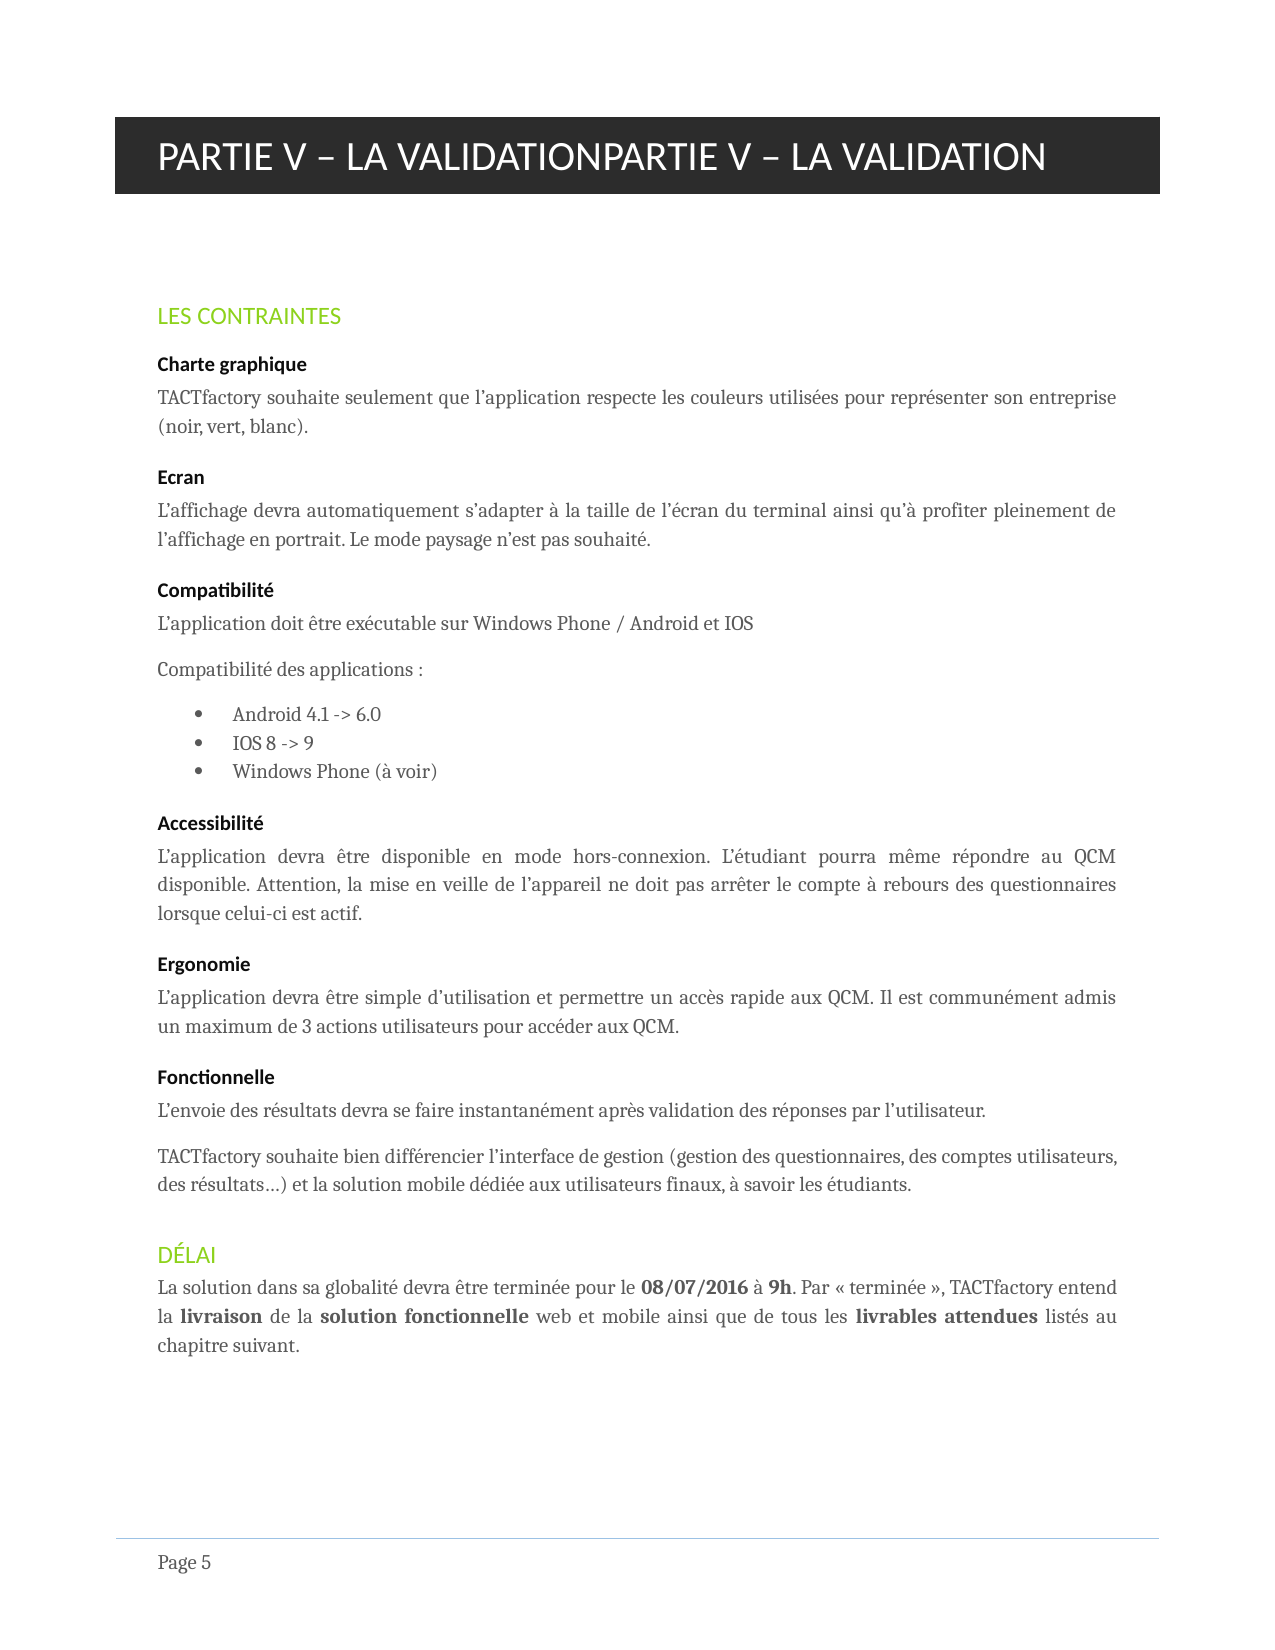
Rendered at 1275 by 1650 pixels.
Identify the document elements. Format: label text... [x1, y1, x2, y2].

subtitle Les contraintes [157, 300, 1117, 331]
list Windows Phone (à voir) [195, 760, 1117, 784]
text L’affichage devra automatiquement s’adapter à la taille de l’écran du terminal ainsi qu’à profiter pleinement de l’affichage en portrait. Le mode paysage n’est pas souhaité. [157, 499, 1117, 552]
subtitle Délai [157, 1239, 1117, 1270]
list Android 4.1 -> 6.0 [195, 703, 1117, 727]
text TACTfactory souhaite seulement que l’application respecte les couleurs utilisées pour représenter son entreprise (noir, vert, blanc). [157, 386, 1117, 439]
text La solution dans sa globalité devra être terminée pour le 08/07/2016 à 9h. Par « terminée », TACTfactory entend la livraison de la solution fonctionnelle web et mobile ainsi que de tous les livrables attendues listés au chapitre suivant. [157, 1276, 1117, 1357]
text TACTfactory souhaite bien différencier l’interface de gestion (gestion des questionnaires, des comptes utilisateurs, des résultats…) et la solution mobile dédiée aux utilisateurs finaux, à savoir les étudiants. [157, 1144, 1117, 1197]
text L’application doit être exécutable sur Windows Phone / Android et IOS [157, 612, 1117, 636]
text L’envoie des résultats devra se faire instantanément après validation des réponses par l’utilisateur. [157, 1099, 1117, 1123]
subtitle Accessibilité [157, 810, 1117, 835]
subtitle Fonctionnelle [157, 1064, 1117, 1090]
subtitle Ergonomie [157, 951, 1117, 977]
subtitle Ecran [157, 464, 1117, 490]
text L’application devra être simple d’utilisation et permettre un accès rapide aux QCM. Il est communément admis un maximum de 3 actions utilisateurs pour accéder aux QCM. [157, 986, 1117, 1039]
text L’application devra être disponible en mode hors-connexion. L’étudiant pourra même répondre au QCM disponible. Attention, la mise en veille de l’appareil ne doit pas arrêter le compte à rebours des questionnaires lorsque celui-ci est actif. [157, 844, 1117, 926]
subtitle Compatibilité [157, 577, 1117, 603]
list IOS 8 -> 9 [195, 731, 1117, 755]
text Compatibilité des applications : [157, 657, 1117, 681]
subtitle Charte graphique [157, 351, 1117, 377]
